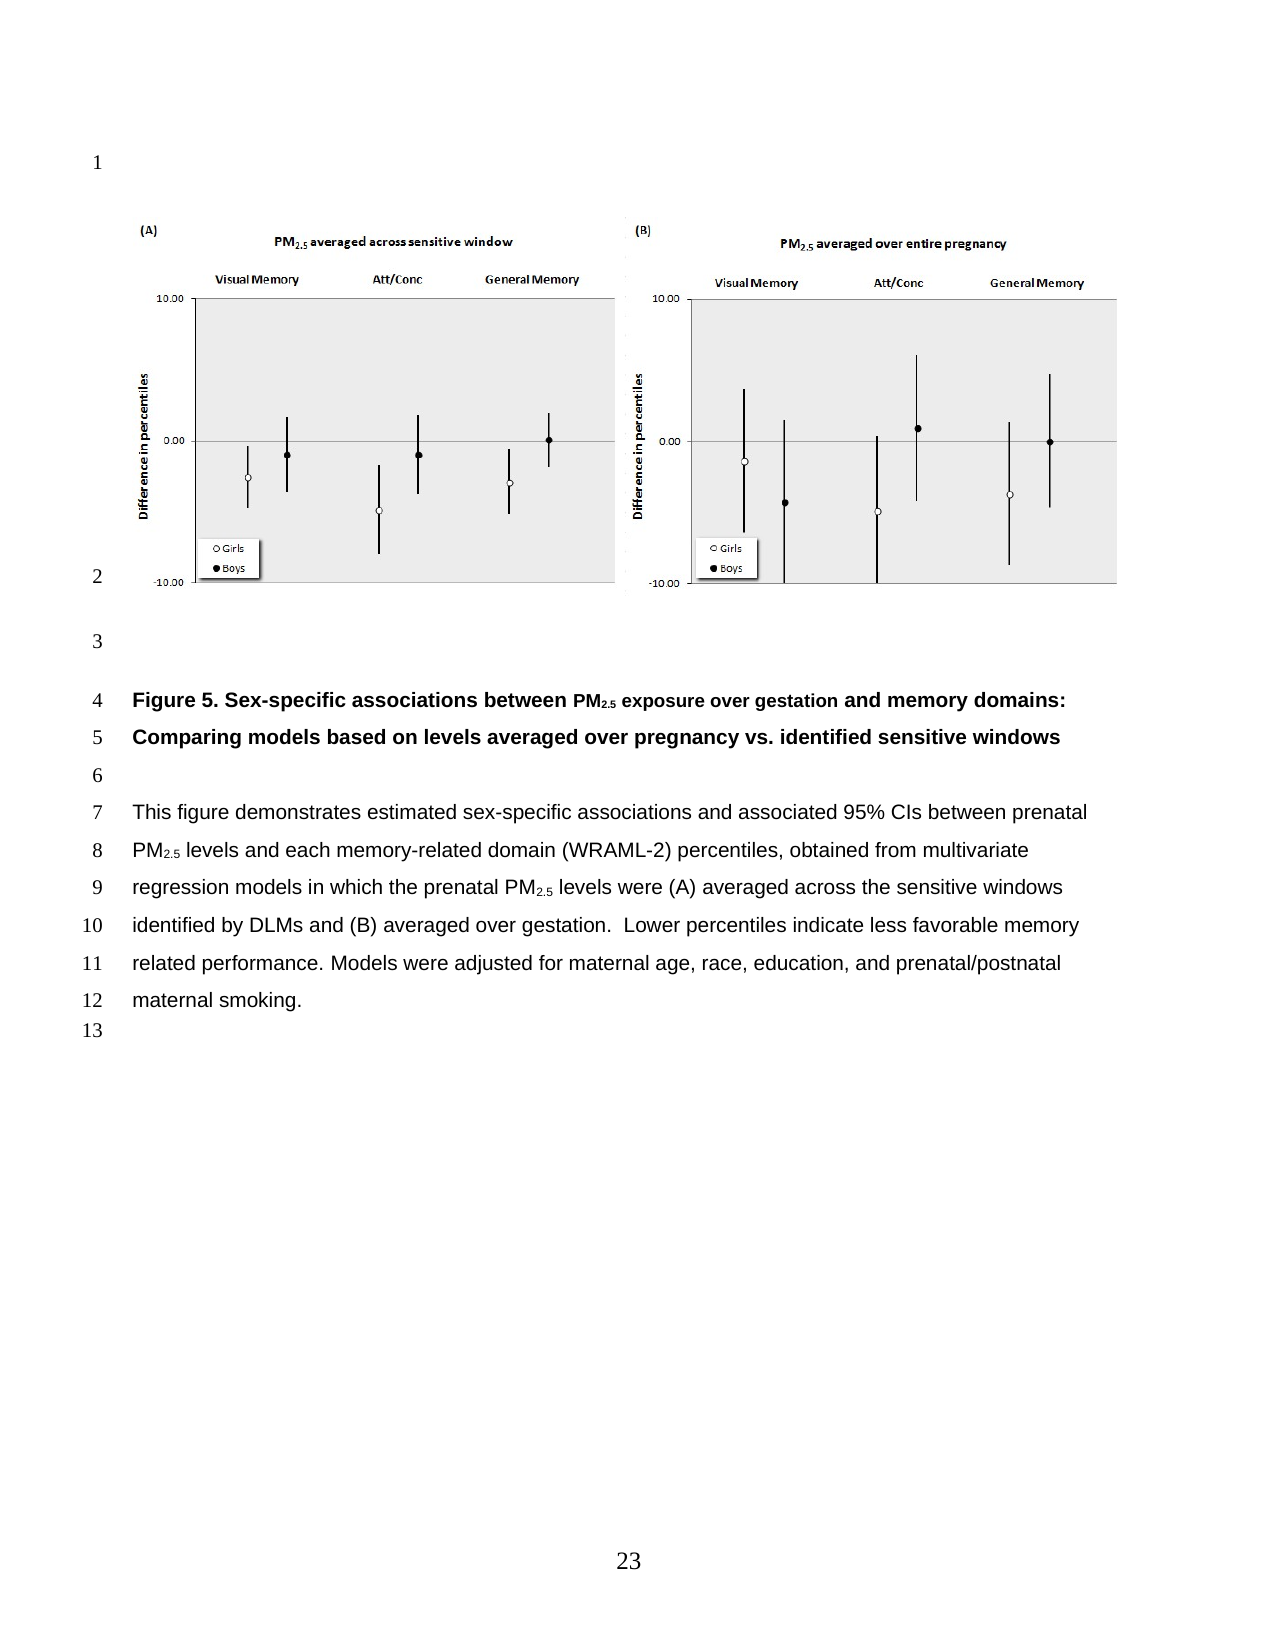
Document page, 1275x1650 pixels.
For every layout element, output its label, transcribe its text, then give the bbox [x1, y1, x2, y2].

picture [132, 217, 1125, 599]
text Figure 5. Sex-specific associations between PM2.5 exposure over gestation and memory domains: Comparing models based on levels averaged over pregnancy vs. identified sensitive windows [132, 681, 1125, 756]
text This figure demonstrates estimated sex-specific associations and associated 95% CIs between prenatal PM2.5 levels and each memory-related domain (WRAML-2) percentiles, obtained from multivariate regression models in which the prenatal PM2.5 levels were (A) averaged across the sensitive windows identified by DLMs and (B) averaged over gestation. Lower percentiles indicate less favorable memory related performance. Models were adjusted for maternal age, race, education, and prenatal/postnatal maternal smoking. [132, 793, 1125, 1018]
